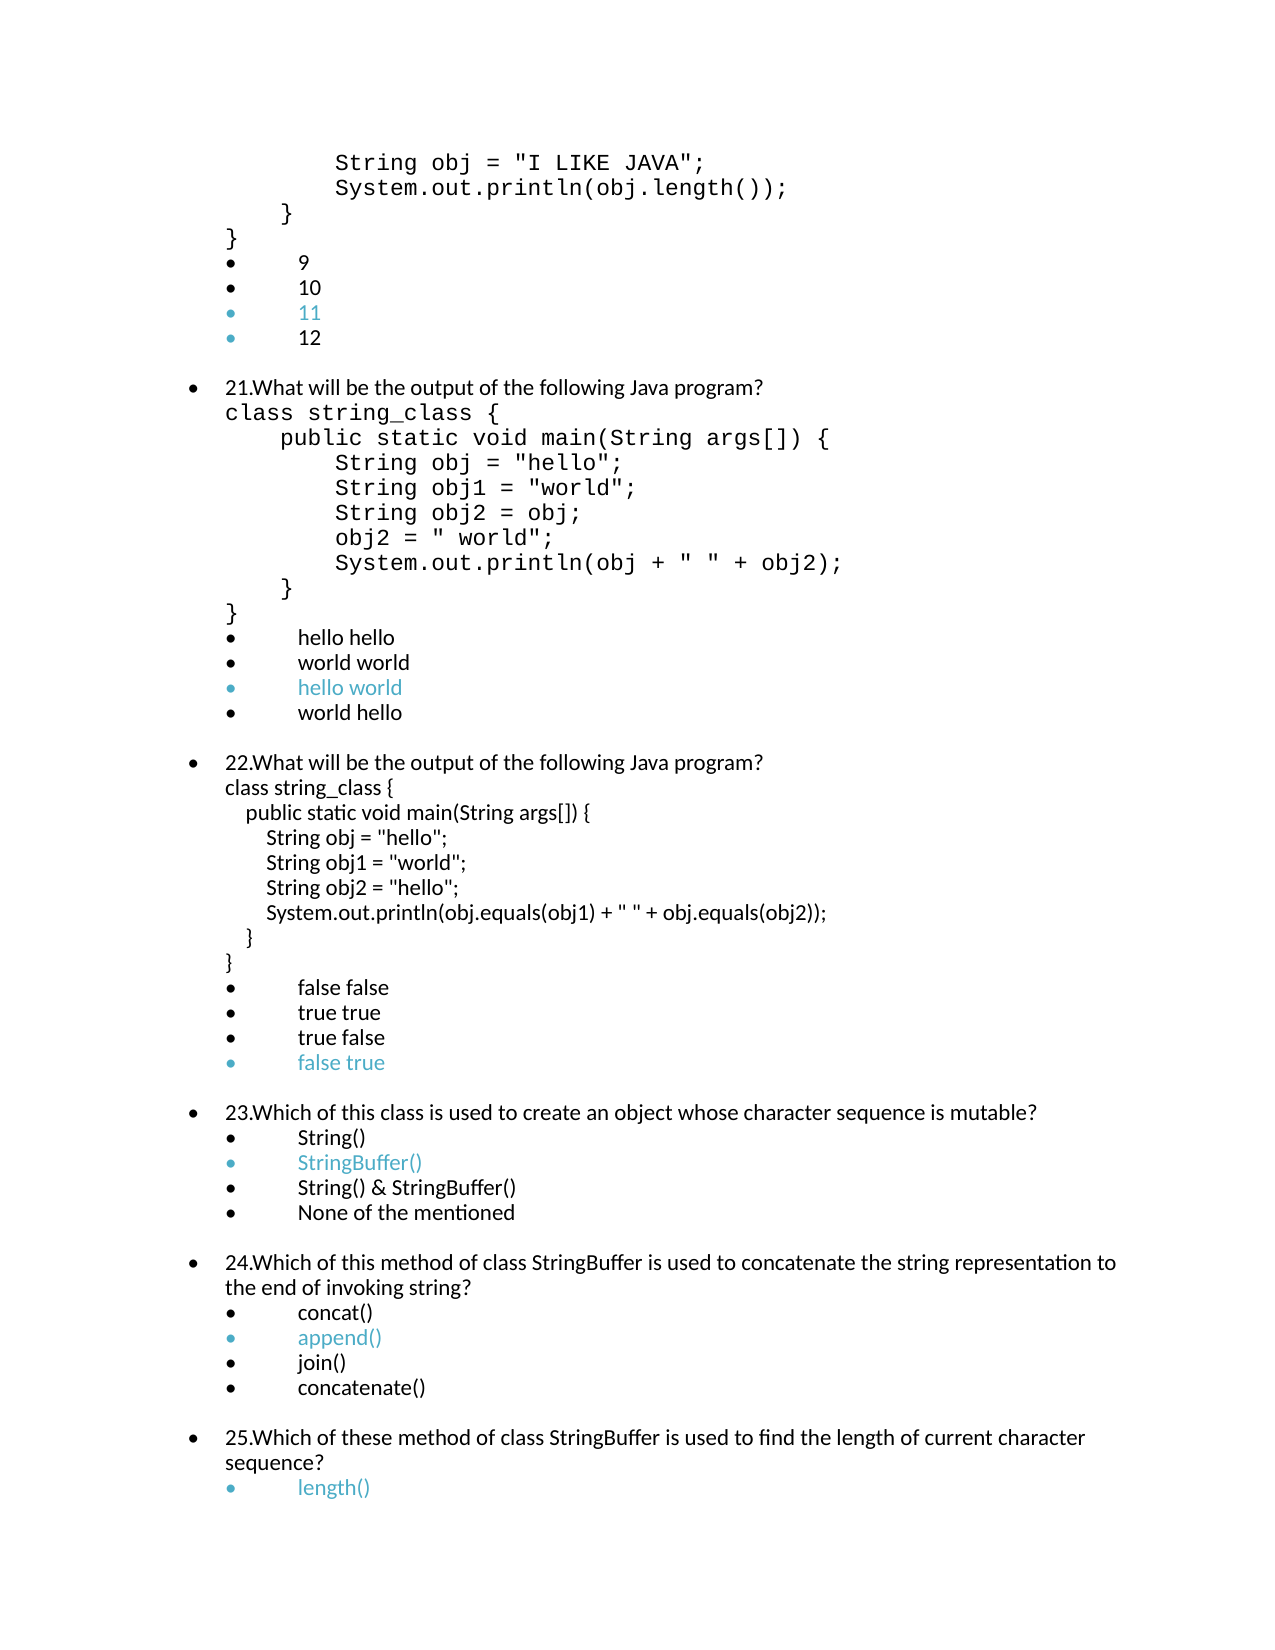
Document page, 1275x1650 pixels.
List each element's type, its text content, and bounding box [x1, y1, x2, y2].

list true true [225, 1000, 1125, 1025]
list world world [225, 650, 1125, 675]
text } [225, 575, 1125, 600]
text String obj1 = "world"; [225, 475, 1125, 500]
list true false [225, 1025, 1125, 1050]
text String obj2 = obj; [225, 500, 1125, 525]
list 23.Which of this class is used to create an object whose character sequence is mutable? [187, 1100, 1125, 1125]
list append() [225, 1325, 1125, 1350]
list length() [225, 1475, 1125, 1500]
text String obj2 = "hello"; [225, 875, 1125, 900]
text String obj = "hello"; [225, 450, 1125, 475]
text System.out.println(obj.length()); [225, 175, 1125, 200]
list String() [225, 1125, 1125, 1150]
text } [225, 925, 1125, 950]
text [225, 425, 1125, 450]
text } [225, 600, 1125, 625]
text } [225, 225, 1125, 250]
text class string_class { [225, 400, 1125, 425]
list 21.What will be the output of the following Java program? [187, 375, 1125, 400]
list hello world [225, 675, 1125, 700]
text class string_class { [225, 775, 1125, 800]
text String obj = "hello"; [225, 825, 1125, 850]
list 24.Which of this method of class StringBuffer is used to concatenate the string representation to the end of invoking string? [187, 1250, 1125, 1300]
list 9 [225, 250, 1125, 275]
text String obj1 = "world"; [225, 850, 1125, 875]
text } [225, 200, 1125, 225]
list String() & StringBuffer() [225, 1175, 1125, 1200]
list concat() [225, 1300, 1125, 1325]
list 22.What will be the output of the following Java program? [187, 750, 1125, 775]
text } [225, 950, 1125, 975]
list false true [225, 1050, 1125, 1075]
list world hello [225, 700, 1125, 725]
text System.out.println(obj + " " + obj2); [225, 550, 1125, 575]
list false false [225, 975, 1125, 1000]
list 11 [225, 300, 1125, 325]
text obj2 = " world"; [225, 525, 1125, 550]
text public static void main(String args[]) { [225, 800, 1125, 825]
text System.out.println(obj.equals(obj1) + " " + obj.equals(obj2)); [225, 900, 1125, 925]
list 10 [225, 275, 1125, 300]
list StringBuffer() [225, 1150, 1125, 1175]
list concatenate() [225, 1375, 1125, 1400]
list 25.Which of these method of class StringBuffer is used to find the length of current character sequence? [187, 1425, 1125, 1475]
list 12 [225, 325, 1125, 350]
list None of the mentioned [225, 1200, 1125, 1225]
list join() [225, 1350, 1125, 1375]
text String obj = "I LIKE JAVA"; [225, 150, 1125, 175]
list hello hello [225, 625, 1125, 650]
